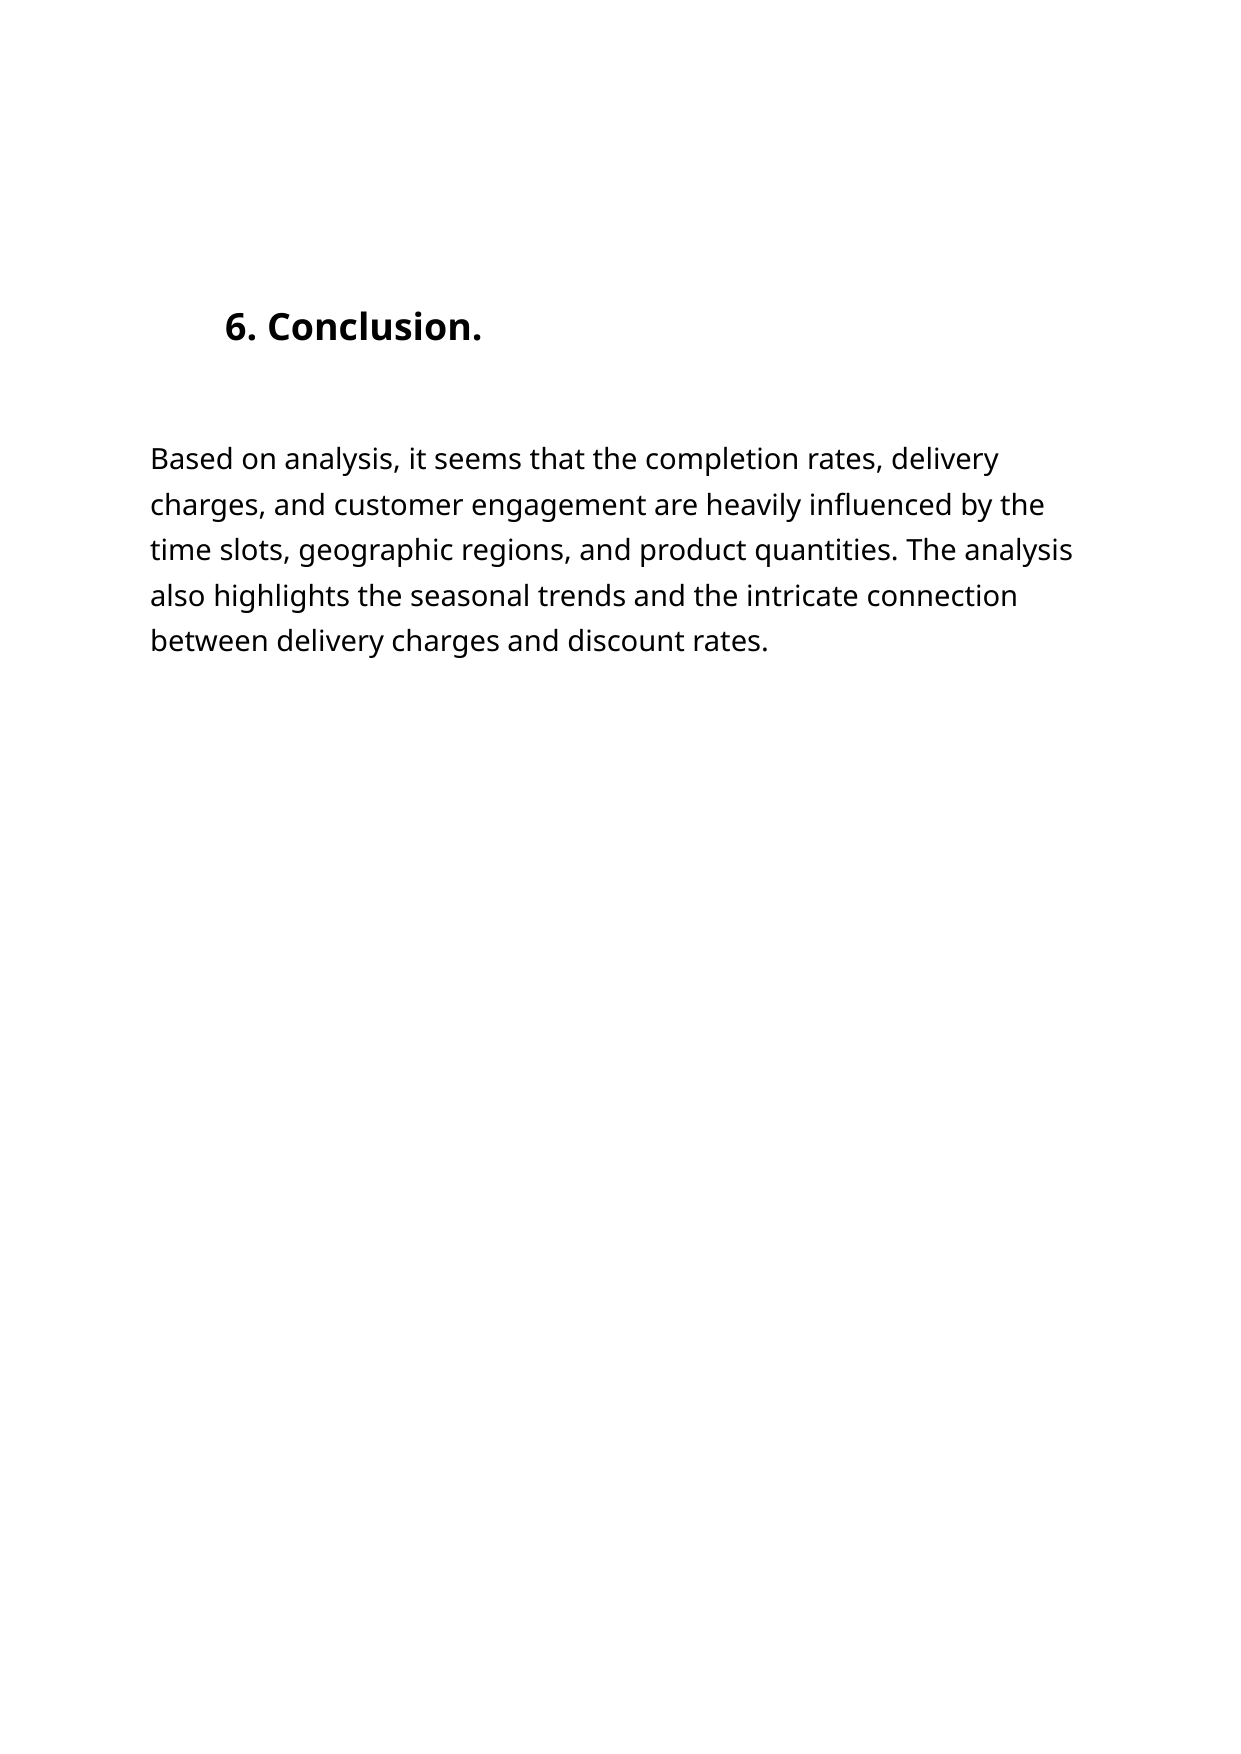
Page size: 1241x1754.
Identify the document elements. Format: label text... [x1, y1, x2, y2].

text 6. Conclusion. [225, 301, 1090, 352]
text Based on analysis, it seems that the completion rates, delivery charges, and customer engagement are heavily influenced by the time slots, geographic regions, and product quantities. The analysis also highlights the seasonal trends and the intricate connection between delivery charges and discount rates. [150, 438, 1090, 660]
